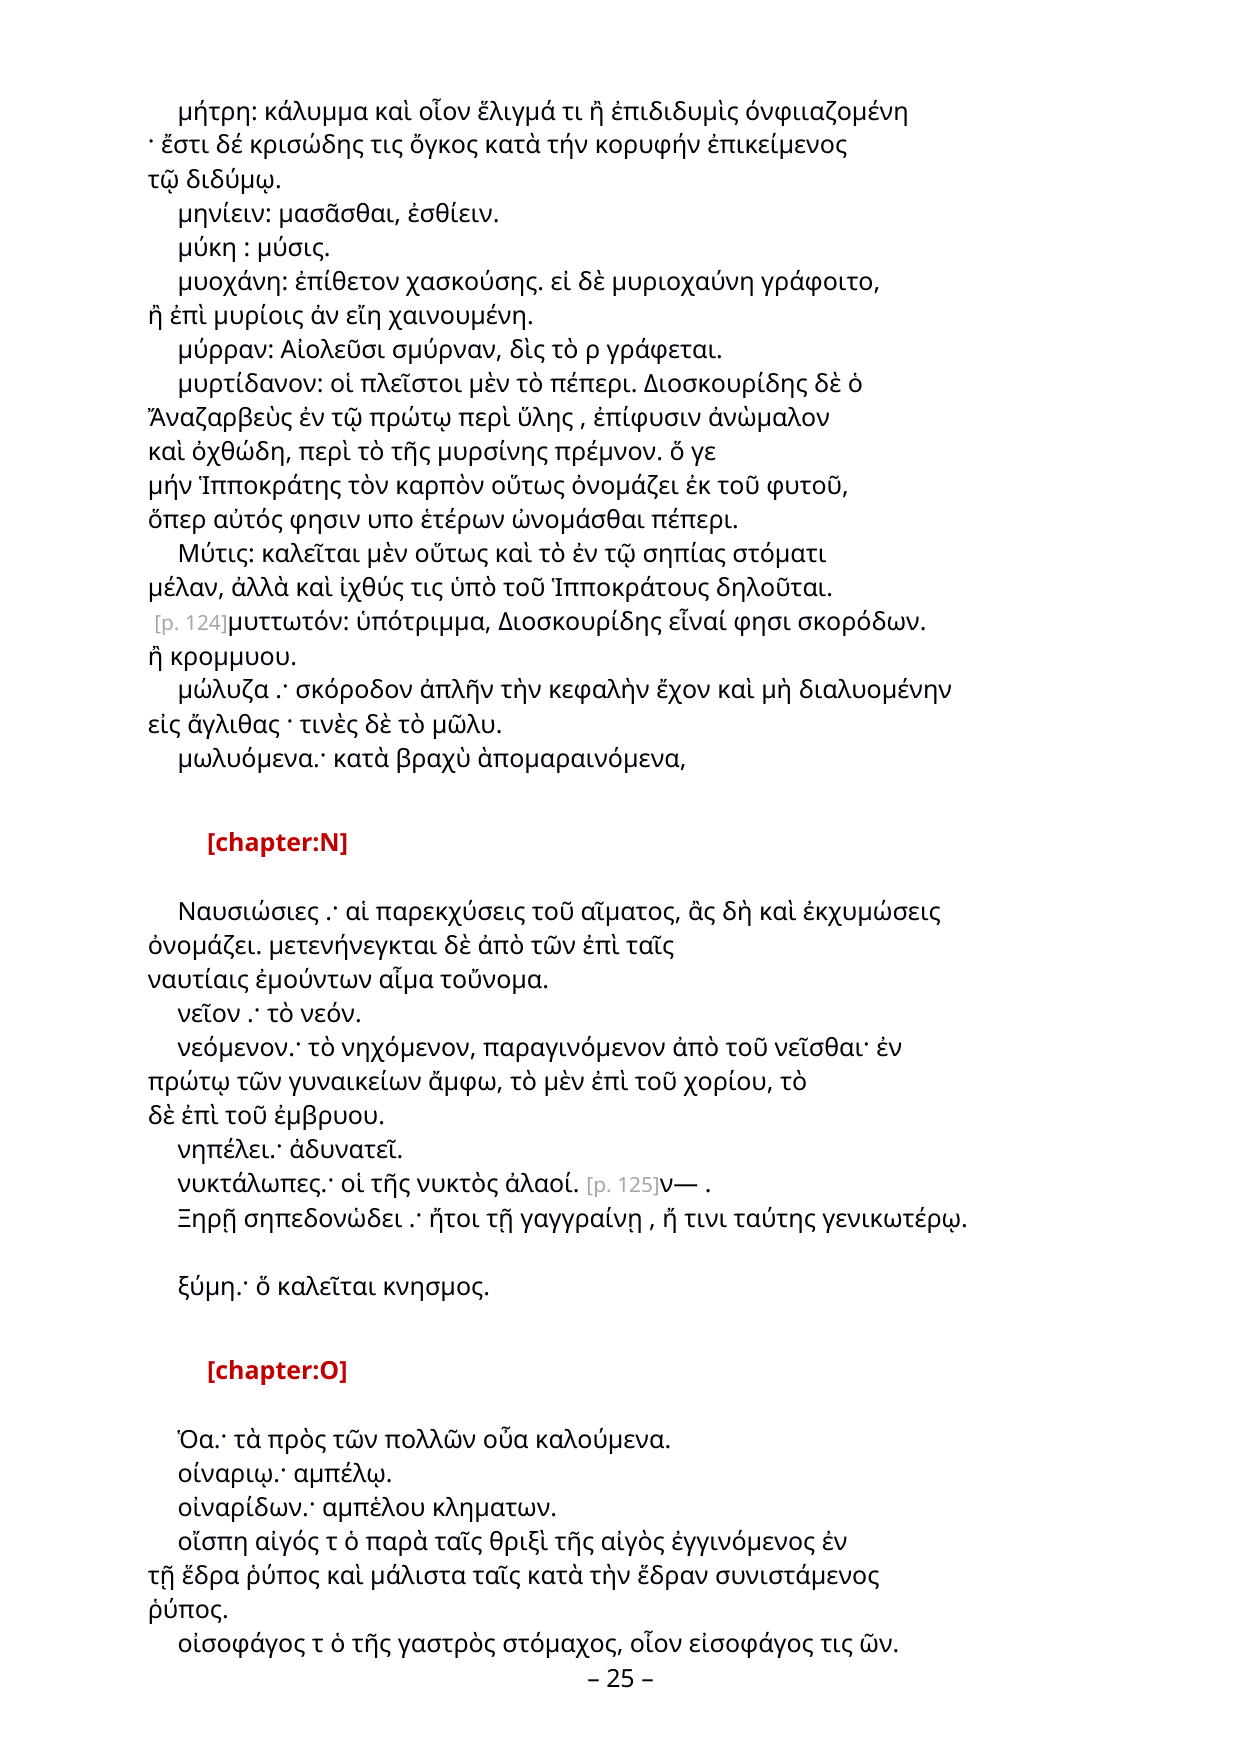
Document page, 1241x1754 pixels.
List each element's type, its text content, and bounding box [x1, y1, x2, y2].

text Ναυσιώσιες .· αἱ παρεκχύσεις τοῦ αῖματος, ἂς δὴ καὶ ἐκχυμώσεις ὀνομάζει. μετενήνεγκται δὲ ἀπὸ τῶν ἐπὶ ταῖς ναυτίαις ἐμούντων αἶμα τοὔνομα. [148, 894, 1092, 996]
text νεῖον .· τὸ νεόν. [148, 996, 1092, 1030]
text μηνίειν: μασᾶσθαι, ἐσθίειν. [148, 195, 1092, 229]
text ξύμη.· ὅ καλεῖται κνησμος. [148, 1268, 1092, 1302]
text μήτρη: κάλυμμα καὶ οἷον ἕλιγμά τι ἢ ἐπιδιδυμὶς όνφιιαζομένη · ἔστι δέ κρισώδης τις ὄγκος κατὰ τήν κορυφήν ἐπικείμενος τῷ διδύμῳ. [148, 93, 1092, 195]
text νυκτάλωπες.· οἱ τῆς νυκτὸς ἀλαοί. [p. 125]ν— . [148, 1166, 1092, 1200]
text μύρραν: Αἰολεῦσι σμύρναν, δὶς τὸ ρ γράφεται. [148, 332, 1092, 366]
text οἰναρίδων.· αμπἑλου κληματων. [148, 1490, 1092, 1524]
text οἰσοφάγος τ ὁ τῆς γαστρὸς στόμαχος, οἶον εἰσοφάγος τις ῶν. [148, 1626, 1092, 1660]
text οίναριῳ.· αμπέλῳ. [148, 1456, 1092, 1490]
text μυρτίδανον: οἱ πλεῖστοι μὲν τὸ πέπερι. Διοσκουρίδης δὲ ὁ Ἄναζαρβεὺς ἐν τῷ πρώτῳ περὶ ὕλης , ἐπίφυσιν ἀνὼμαλον καὶ ὀχθώδη, περὶ τὸ τῆς μυρσίνης πρέμνον. ὅ γε μήν Ἱπποκράτης τὸν καρπὸν οὕτως ὀνομάζει ἐκ τοῦ φυτοῦ, ὅπερ αὐτός φησιν υπο ἑτέρων ὠνομάσθαι πέπερι. [148, 366, 1092, 536]
text μύκη : μύσις. [148, 229, 1092, 263]
text νεόμενον.· τὸ νηχόμενον, παραγινόμενον ἀπὸ τοῦ νεῖσθαι· ἐν πρώτῳ τῶν γυναικείων ἄμφω, τὸ μὲν ἐπὶ τοῦ χορίου, τὸ δὲ ἐπὶ τοῦ ἐμβρυου. [148, 1030, 1092, 1132]
text Μύτις: καλεῖται μὲν οὕτως καὶ τὸ ἐν τῷ σηπίας στόματι μέλαν, ἀλλὰ καὶ ἰχθύς τις ὑπὸ τοῦ Ἱπποκράτους δηλοῦται. [p. 124]μυττωτόν: ὑπότριμμα, Διοσκουρίδης εἶναί φησι σκορόδων. ἢ κρομμυου. [148, 536, 1092, 672]
text μωλυόμενα.· κατὰ βραχὺ ὰπομαραινόμενα, [148, 740, 1092, 774]
subtitle [chapter:Ν] [207, 824, 1092, 858]
text νηπέλει.· ἀδυνατεῖ. [148, 1132, 1092, 1166]
subtitle [chapter:Ο] [207, 1352, 1092, 1386]
text οἴσπη αἰγός τ ὁ παρὰ ταῖς θριξὶ τῆς αἰγὸς ἐγγινόμενος ἐν τῇ ἕδρα ῥύπος καὶ μάλιστα ταῖς κατὰ τὴν ἕδραν συνιστάμενος ῥύπος. [148, 1524, 1092, 1626]
text Ὁα.· τὰ πρὸς τῶν πολλῶν οὖα καλούμενα. [148, 1422, 1092, 1456]
text Ξηρῇ σηπεδονὡδει .· ἤτοι τῇ γαγγραίνῃ , ἤ τινι ταύτης γενικωτέρῳ. [148, 1200, 1092, 1268]
text μώλυζα .· σκόροδον ἀπλῆν τὴν κεφαλὴν ἔχον καὶ μὴ διαλυομένην εἰς ἄγλιθας · τινὲς δὲ τὸ μῶλυ. [148, 672, 1092, 740]
text μυοχάνη: ἐπίθετον χασκούσης. εἰ δὲ μυριοχαύνη γράφοιτο, ἢ ἐπὶ μυρίοις ἀν εἴη χαινουμένη. [148, 263, 1092, 332]
